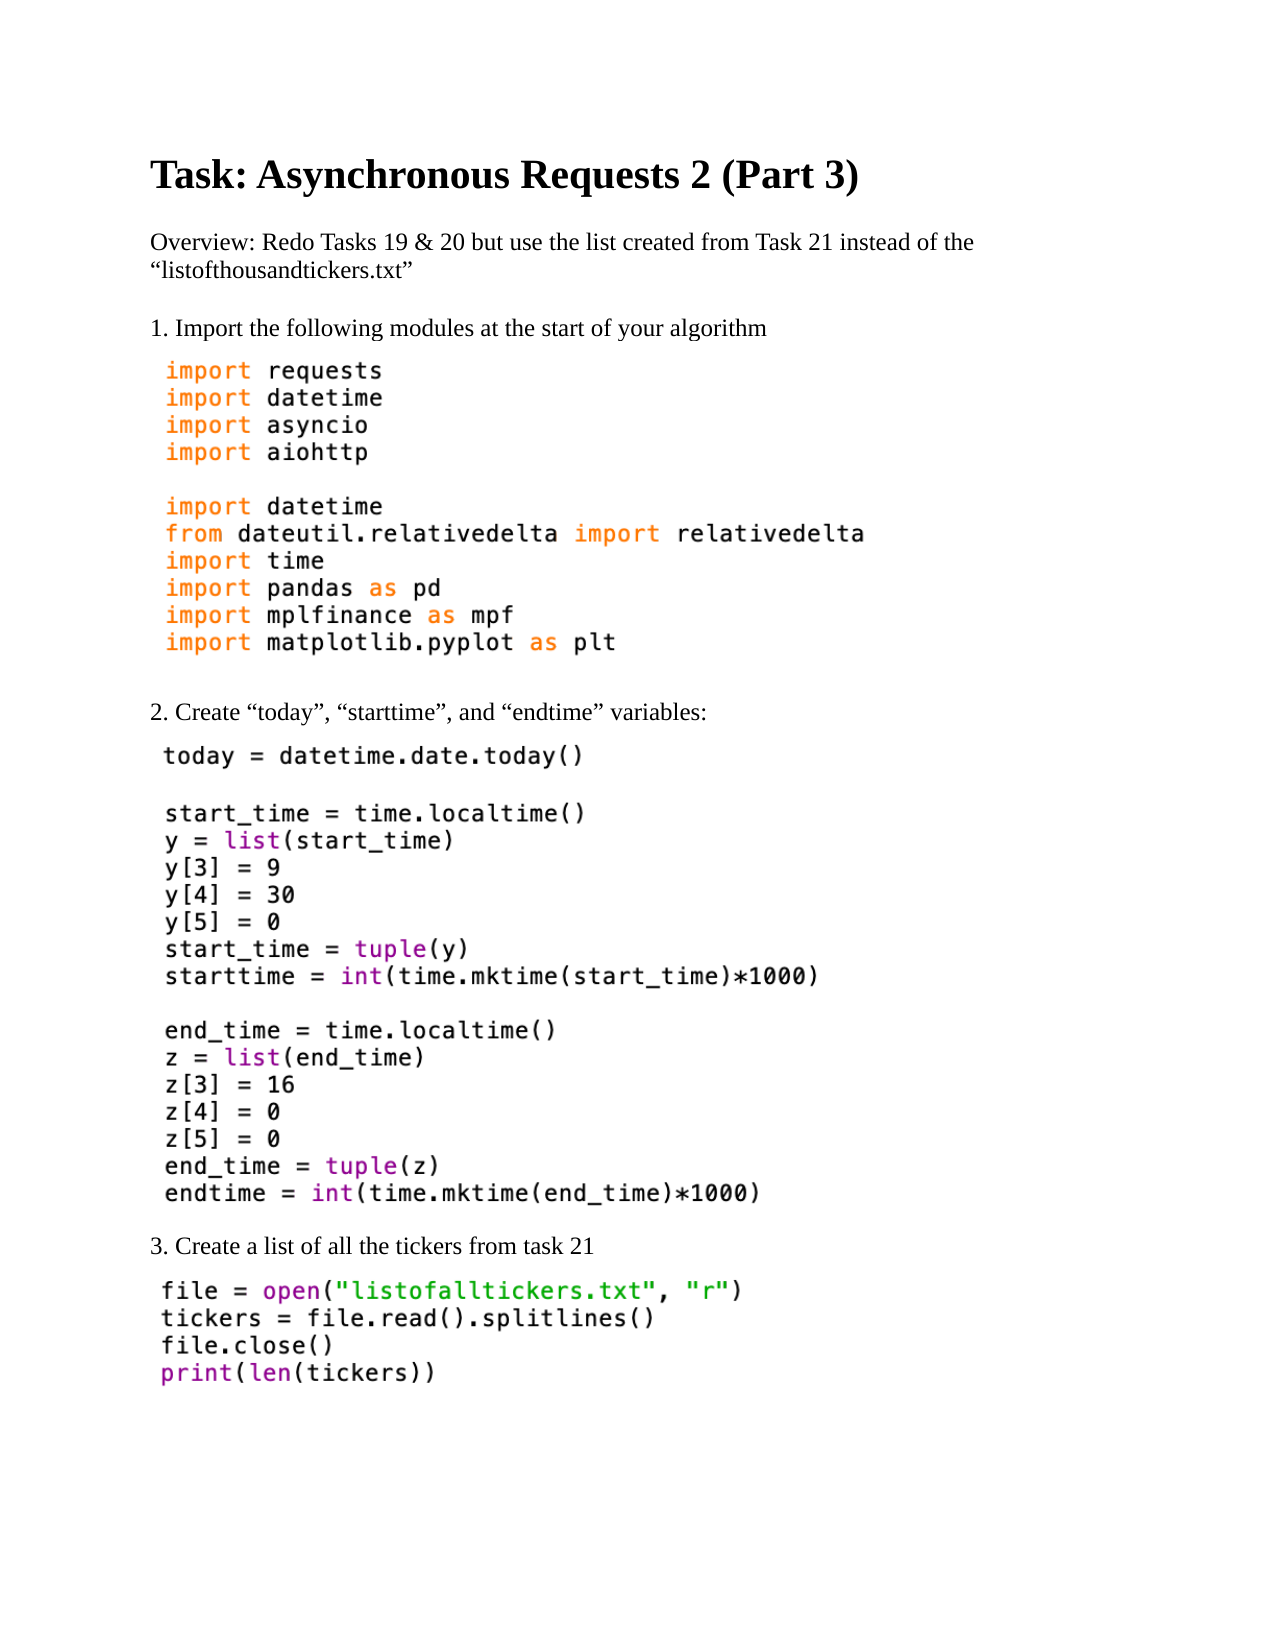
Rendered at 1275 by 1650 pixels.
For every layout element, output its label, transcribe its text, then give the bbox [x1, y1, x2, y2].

text Task: Asynchronous Requests 2 (Part 3) [150, 150, 1125, 198]
picture [150, 341, 880, 669]
text 3. Create a list of all the tickers from task 21 [150, 1231, 1125, 1260]
picture [150, 726, 838, 1232]
text Overview: Redo Tasks 19 & 20 but use the list created from Task 21 instead of the “listofthousandtickers.txt” [150, 227, 1125, 284]
text 1. Import the following modules at the start of your algorithm [150, 313, 1125, 342]
picture [150, 1260, 750, 1404]
text 2. Create “today”, “starttime”, and “endtime” variables: [150, 697, 1125, 726]
